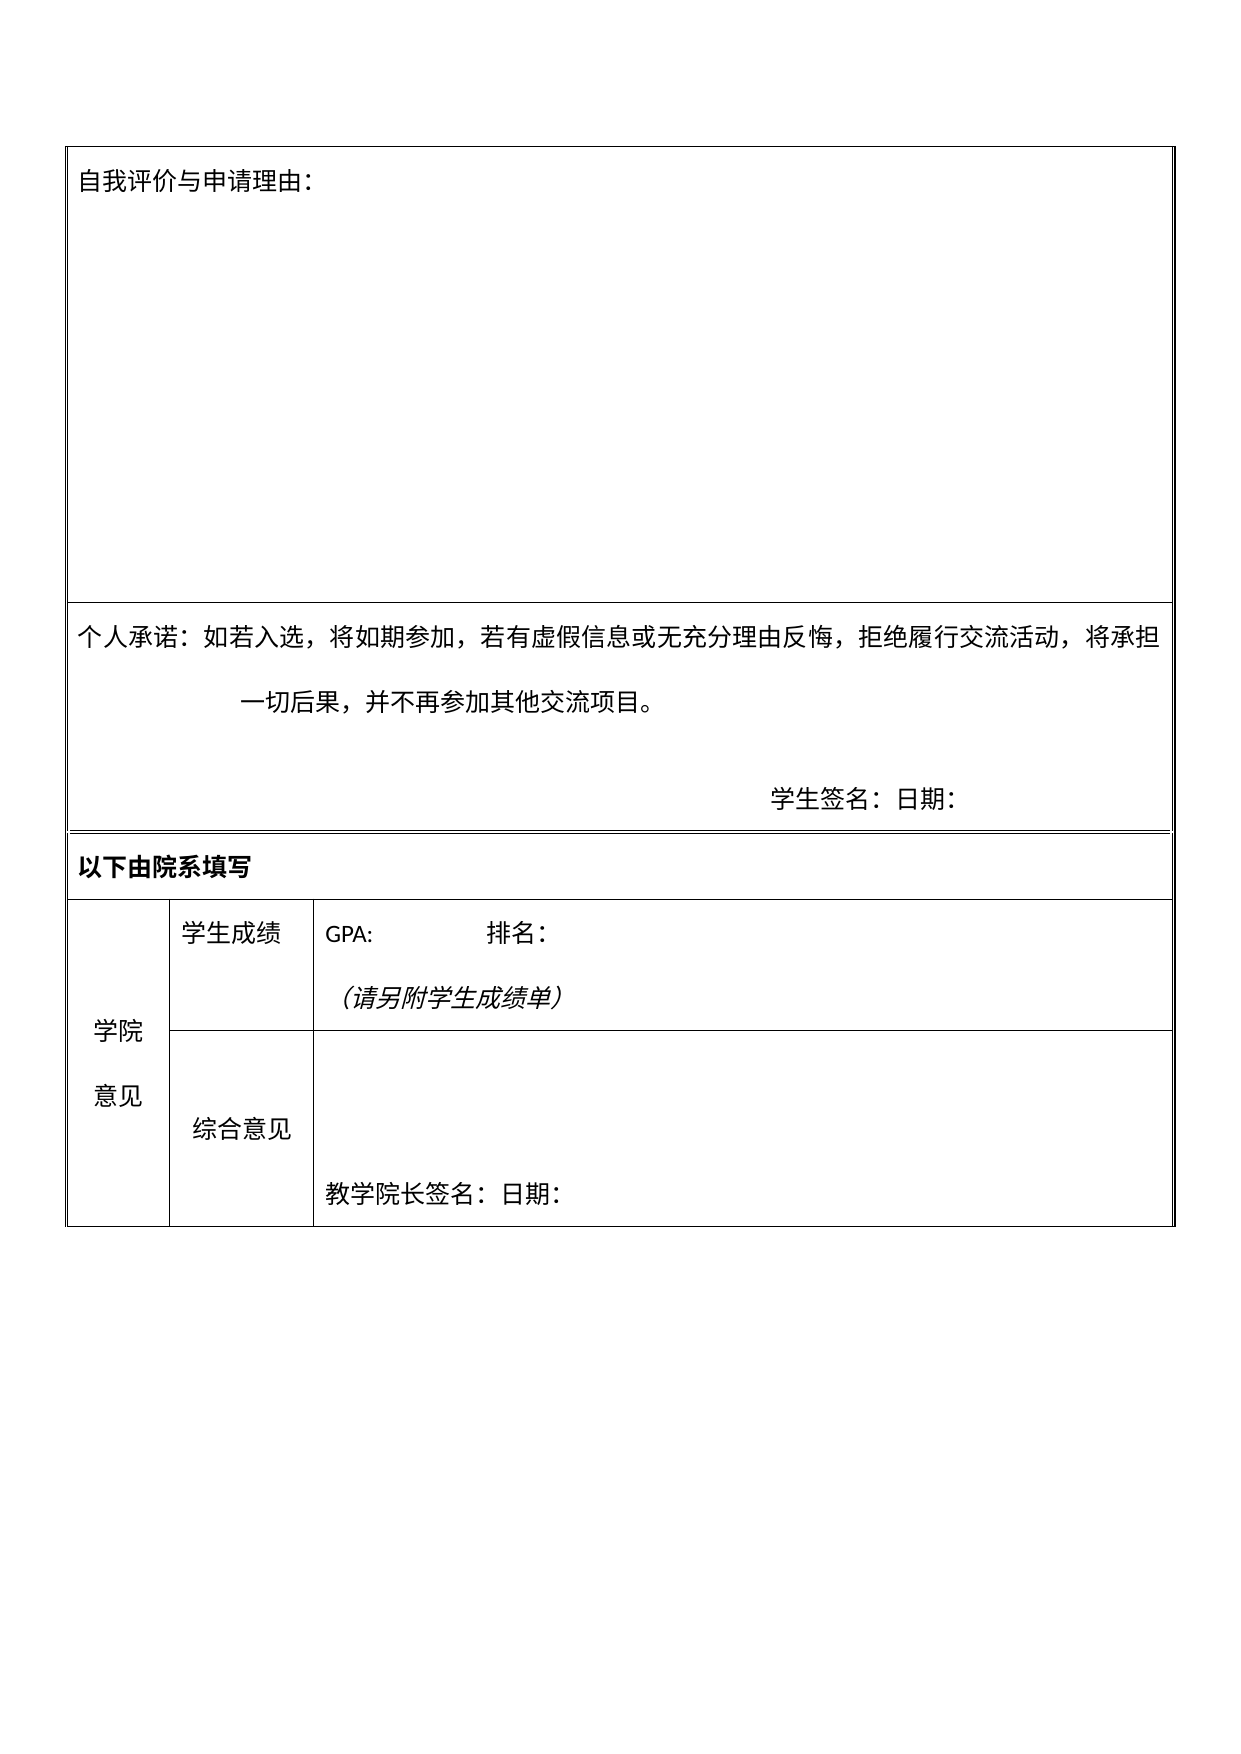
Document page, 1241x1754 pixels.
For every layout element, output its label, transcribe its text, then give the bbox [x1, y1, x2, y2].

table_cell 个人承诺：如若入选，将如期参加，若有虚假信息或无充分理由反悔，拒绝履行交流活动，将承担一切后果，并不再参加其他交流项目。 学生签名：日期： [68, 603, 1172, 830]
table_cell GPA: 排名： （请另附学生成绩单） [314, 900, 1172, 1029]
table_cell 以下由院系填写 [66, 830, 1174, 898]
table_cell 教学院长签名：日期： [314, 1031, 1172, 1226]
table_cell 学院 意见 [68, 900, 169, 1226]
table_cell 学生成绩 [170, 900, 313, 1029]
table_cell 自我评价与申请理由： [68, 147, 1172, 602]
table_cell 综合意见 [170, 1031, 313, 1226]
